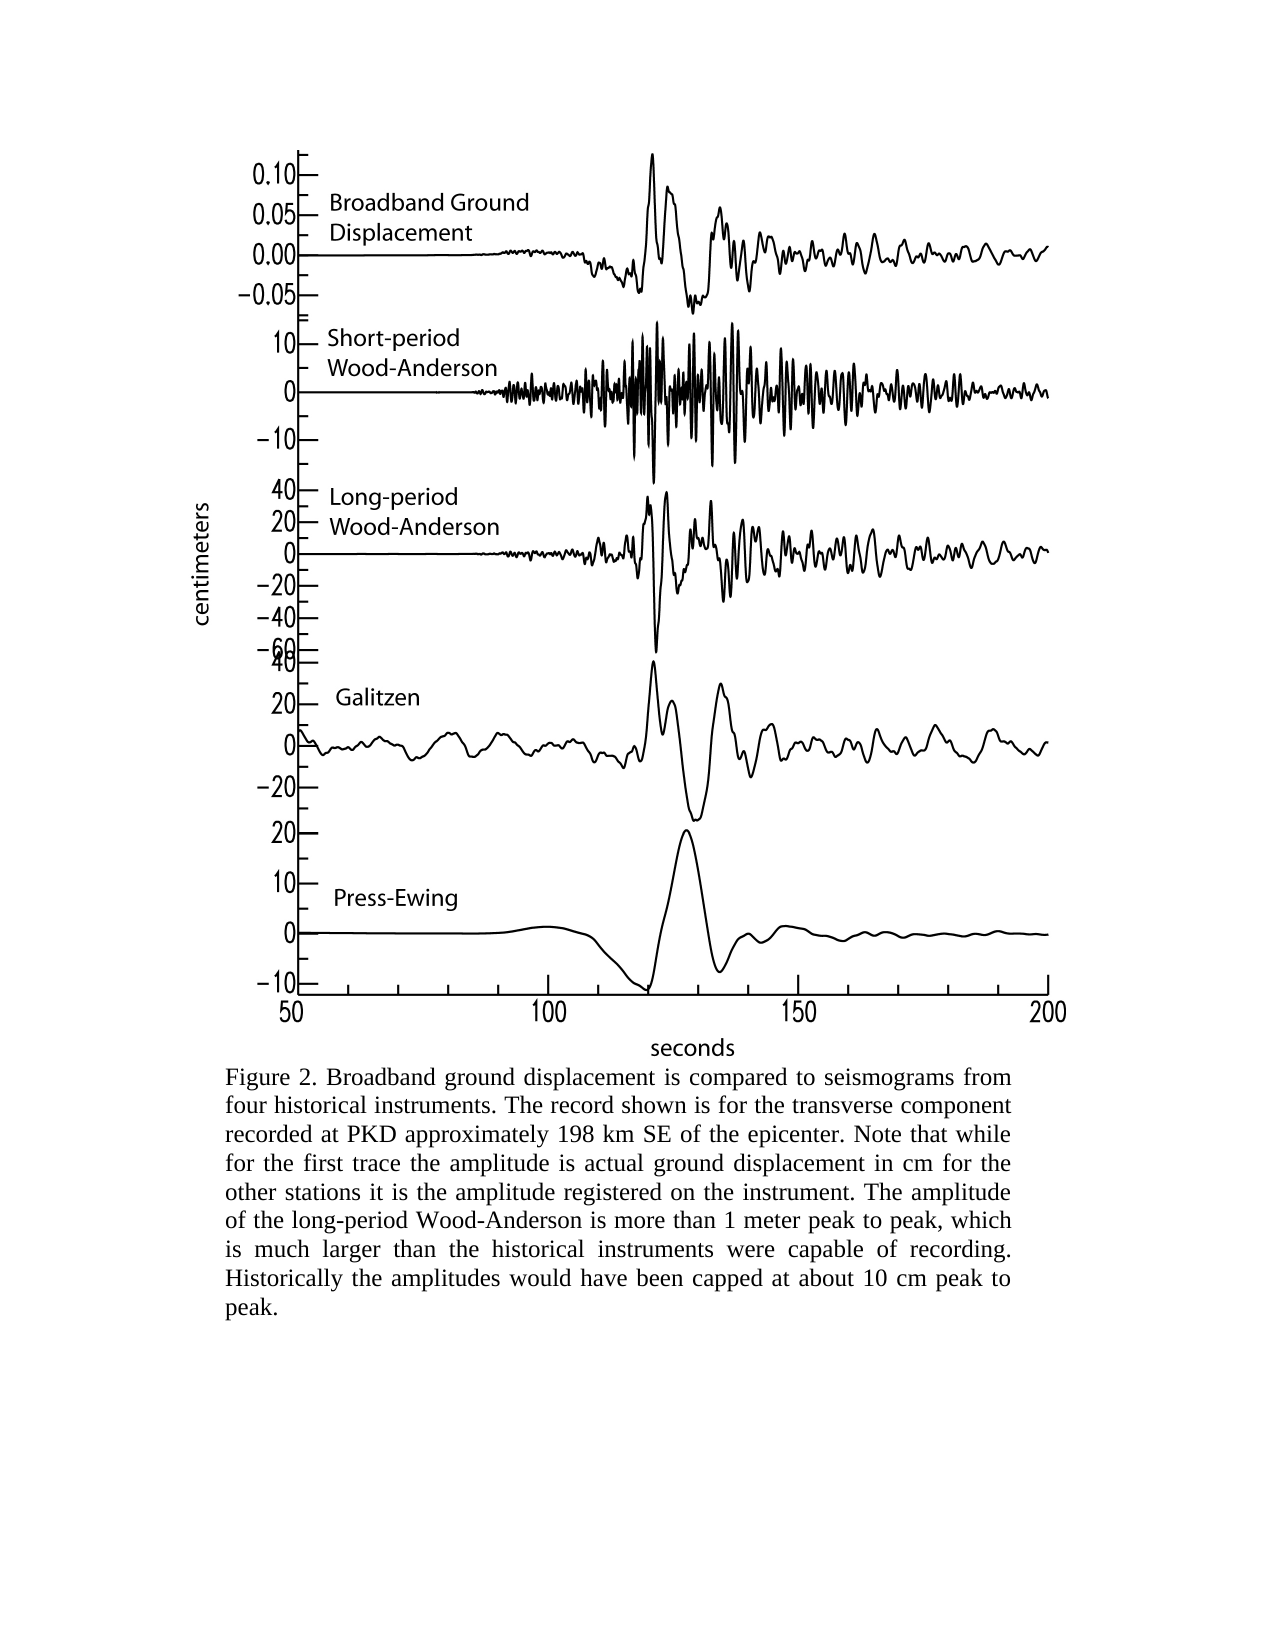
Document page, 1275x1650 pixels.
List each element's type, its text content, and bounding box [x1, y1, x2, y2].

text Figure 2. Broadband ground displacement is compared to seismograms from four historical instruments. The record shown is for the transverse component recorded at PKD approximately 198 km SE of the epicenter. Note that while for the first trace the amplitude is actual ground displacement in cm for the other stations it is the amplitude registered on the instrument. The amplitude of the long-period Wood-Anderson is more than 1 meter peak to peak, which is much larger than the historical instruments were capable of recording. Historically the amplitudes would have been capped at about 10 cm peak to peak. [225, 1062, 1012, 1320]
picture [187, 150, 1066, 1062]
